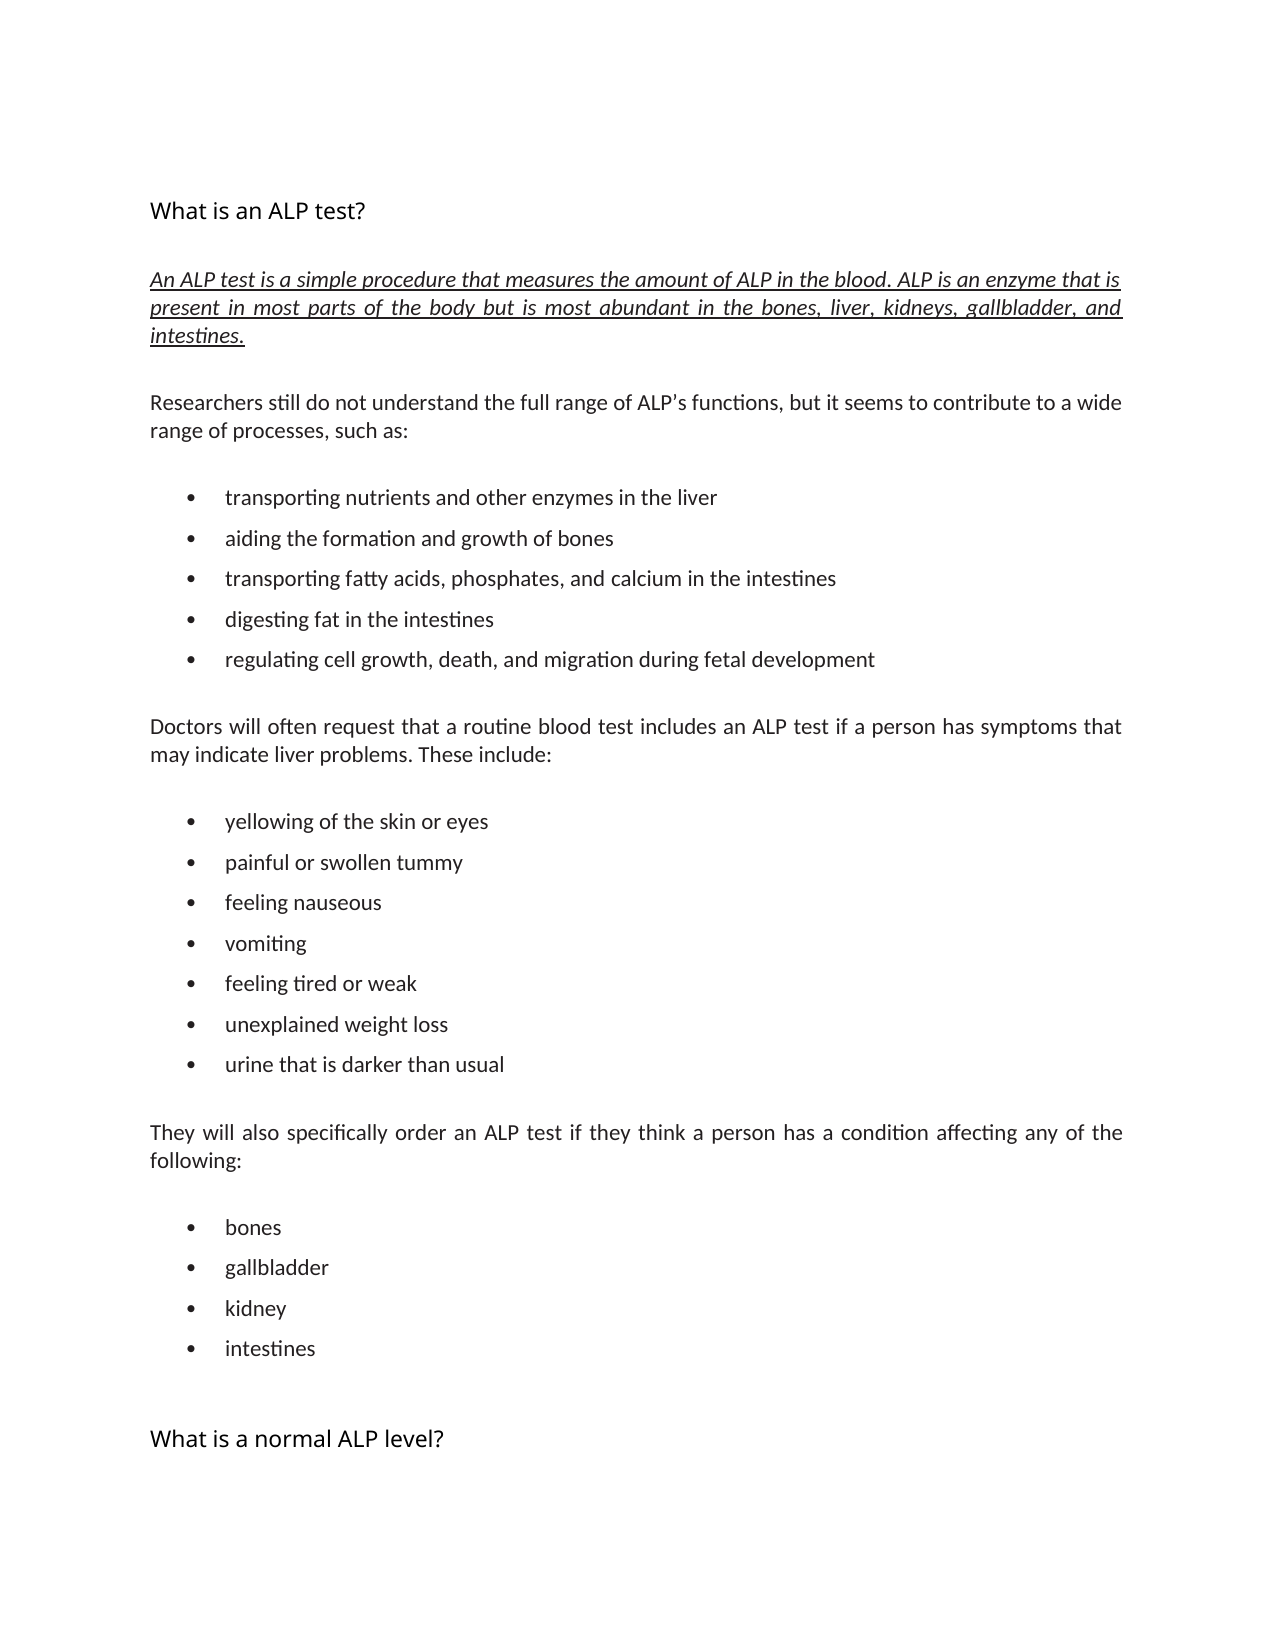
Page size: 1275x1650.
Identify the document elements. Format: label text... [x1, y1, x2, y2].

text Doctors will often request that a routine blood test includes an ALP test if a person has symptoms that may indicate liver problems. These include: [150, 712, 1125, 768]
list intestines [187, 1334, 1125, 1362]
text Researchers still do not understand the full range of ALP’s functions, but it seems to contribute to a wide range of processes, such as: [150, 388, 1125, 444]
list bones [187, 1213, 1125, 1241]
list regulating cell growth, death, and migration during fetal development [187, 645, 1125, 673]
list kidney [187, 1294, 1125, 1322]
list unexplained weight loss [187, 1010, 1125, 1038]
list feeling nauseous [187, 888, 1125, 917]
text What is an ALP test? [150, 195, 1125, 226]
text What is a normal ALP level? [150, 1423, 1125, 1454]
list transporting nutrients and other enzymes in the liver [187, 483, 1125, 511]
text They will also specifically order an ALP test if they think a person has a condition affecting any of the following: [150, 1118, 1125, 1174]
list digesting fat in the intestines [187, 605, 1125, 633]
list transporting fatty acids, phosphates, and calcium in the intestines [187, 564, 1125, 592]
list vomiting [187, 929, 1125, 957]
list yellowing of the skin or eyes [187, 807, 1125, 836]
list feeling tired or weak [187, 969, 1125, 998]
text An ALP test is a simple procedure that measures the amount of ALP in the blood. ALP is an enzyme that is present in most parts of the body but is most abundant in the bones, liver, kidneys, gallbladder, and intestines. [150, 265, 1125, 349]
list aiding the formation and growth of bones [187, 524, 1125, 552]
list gallbladder [187, 1253, 1125, 1281]
list painful or swollen tummy [187, 848, 1125, 876]
list urine that is darker than usual [187, 1051, 1125, 1079]
